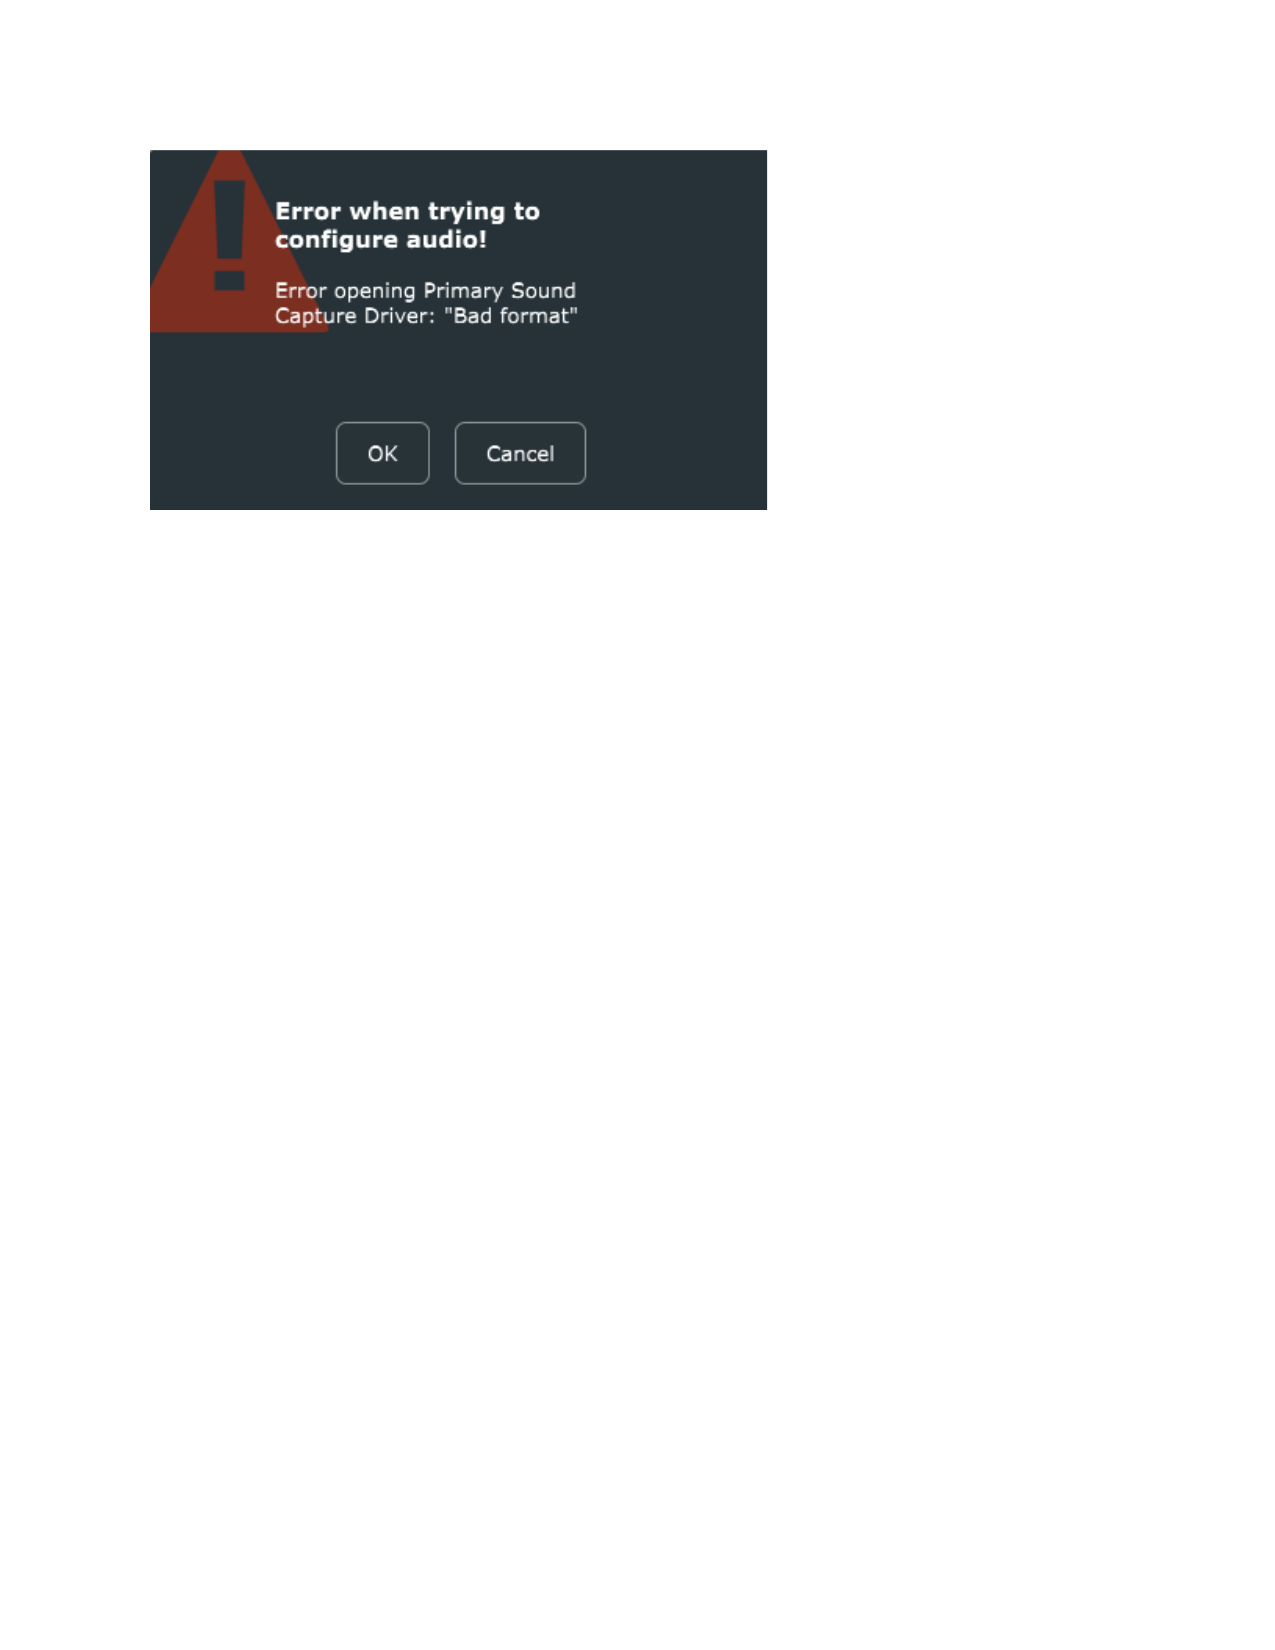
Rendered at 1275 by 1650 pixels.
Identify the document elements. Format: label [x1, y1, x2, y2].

picture [150, 150, 768, 510]
